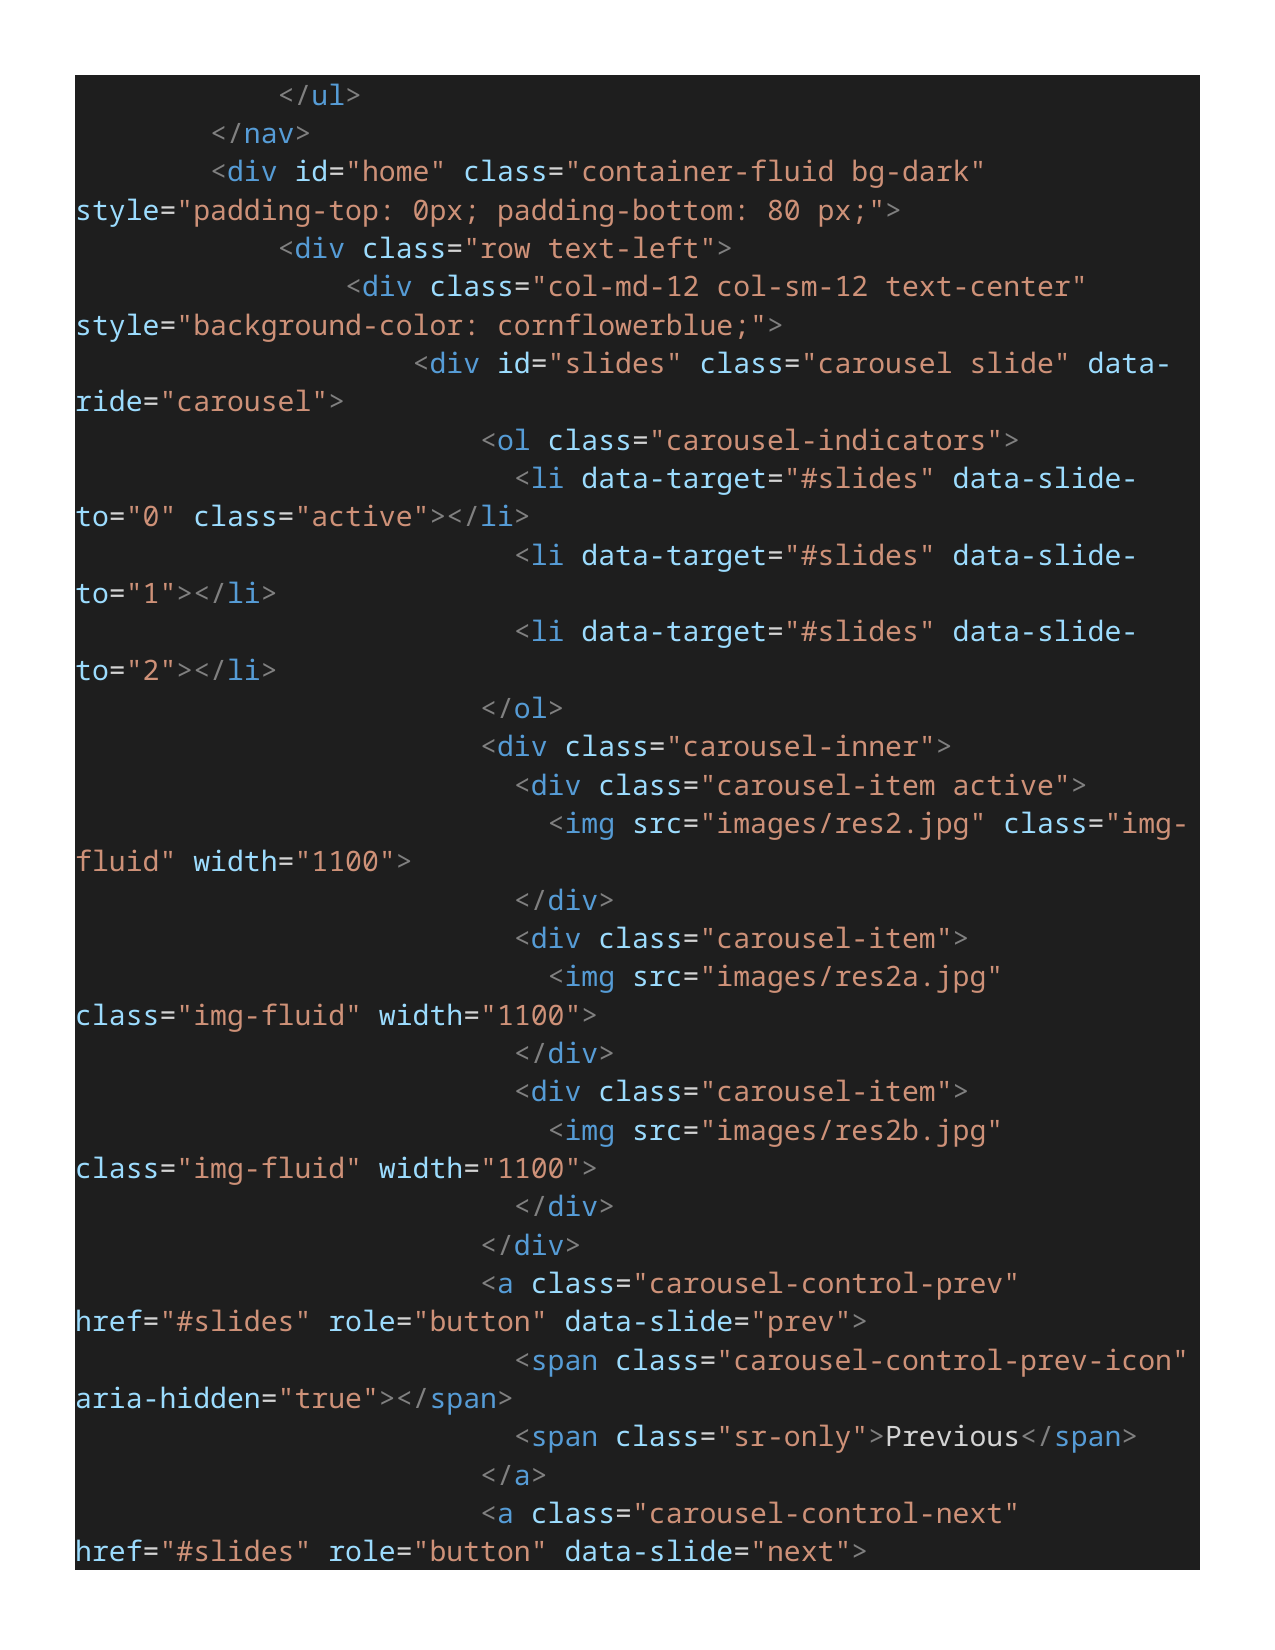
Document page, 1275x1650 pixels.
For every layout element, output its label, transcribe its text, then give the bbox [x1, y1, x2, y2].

text <div class="carousel-inner"> [75, 727, 1200, 765]
text <img src="images/res2.jpg" class="img-fluid" width="1100"> [75, 803, 1200, 880]
text <li data-target="#slides" data-slide-to="2"></li> [75, 612, 1200, 688]
text <div class="carousel-item"> [75, 1072, 1200, 1110]
text <li data-target="#slides" data-slide-to="0" class="active"></li> [75, 458, 1200, 535]
text <ol class="carousel-indicators"> [75, 420, 1200, 458]
text <img src="images/res2a.jpg" class="img-fluid" width="1100"> [75, 957, 1200, 1033]
text <img src="images/res2b.jpg" class="img-fluid" width="1100"> [75, 1110, 1200, 1187]
text <div class="col-md-12 col-sm-12 text-center" style="background-color: cornflowerblue;"> [75, 267, 1200, 343]
text <div class="carousel-item active"> [75, 765, 1200, 803]
text </ul> [75, 75, 1200, 113]
text <span class="sr-only">Previous</span> [75, 1417, 1200, 1455]
text <div class="carousel-item"> [75, 918, 1200, 957]
text <span class="carousel-control-prev-icon" aria-hidden="true"></span> [75, 1340, 1200, 1417]
text </a> [75, 1455, 1200, 1493]
text <a class="carousel-control-prev" href="#slides" role="button" data-slide="prev"> [75, 1263, 1200, 1340]
text <div id="slides" class="carousel slide" data-ride="carousel"> [75, 343, 1200, 420]
text </div> [75, 880, 1200, 918]
text </div> [75, 1187, 1200, 1225]
text <div id="home" class="container-fluid bg-dark" style="padding-top: 0px; padding-bottom: 80 px;"> [75, 152, 1200, 228]
text </ol> [75, 688, 1200, 727]
text <div class="row text-left"> [75, 228, 1200, 267]
text </div> [75, 1225, 1200, 1263]
text </div> [75, 1033, 1200, 1072]
text <li data-target="#slides" data-slide-to="1"></li> [75, 535, 1200, 612]
text </nav> [75, 113, 1200, 152]
text <a class="carousel-control-next" href="#slides" role="button" data-slide="next"> [75, 1493, 1200, 1570]
